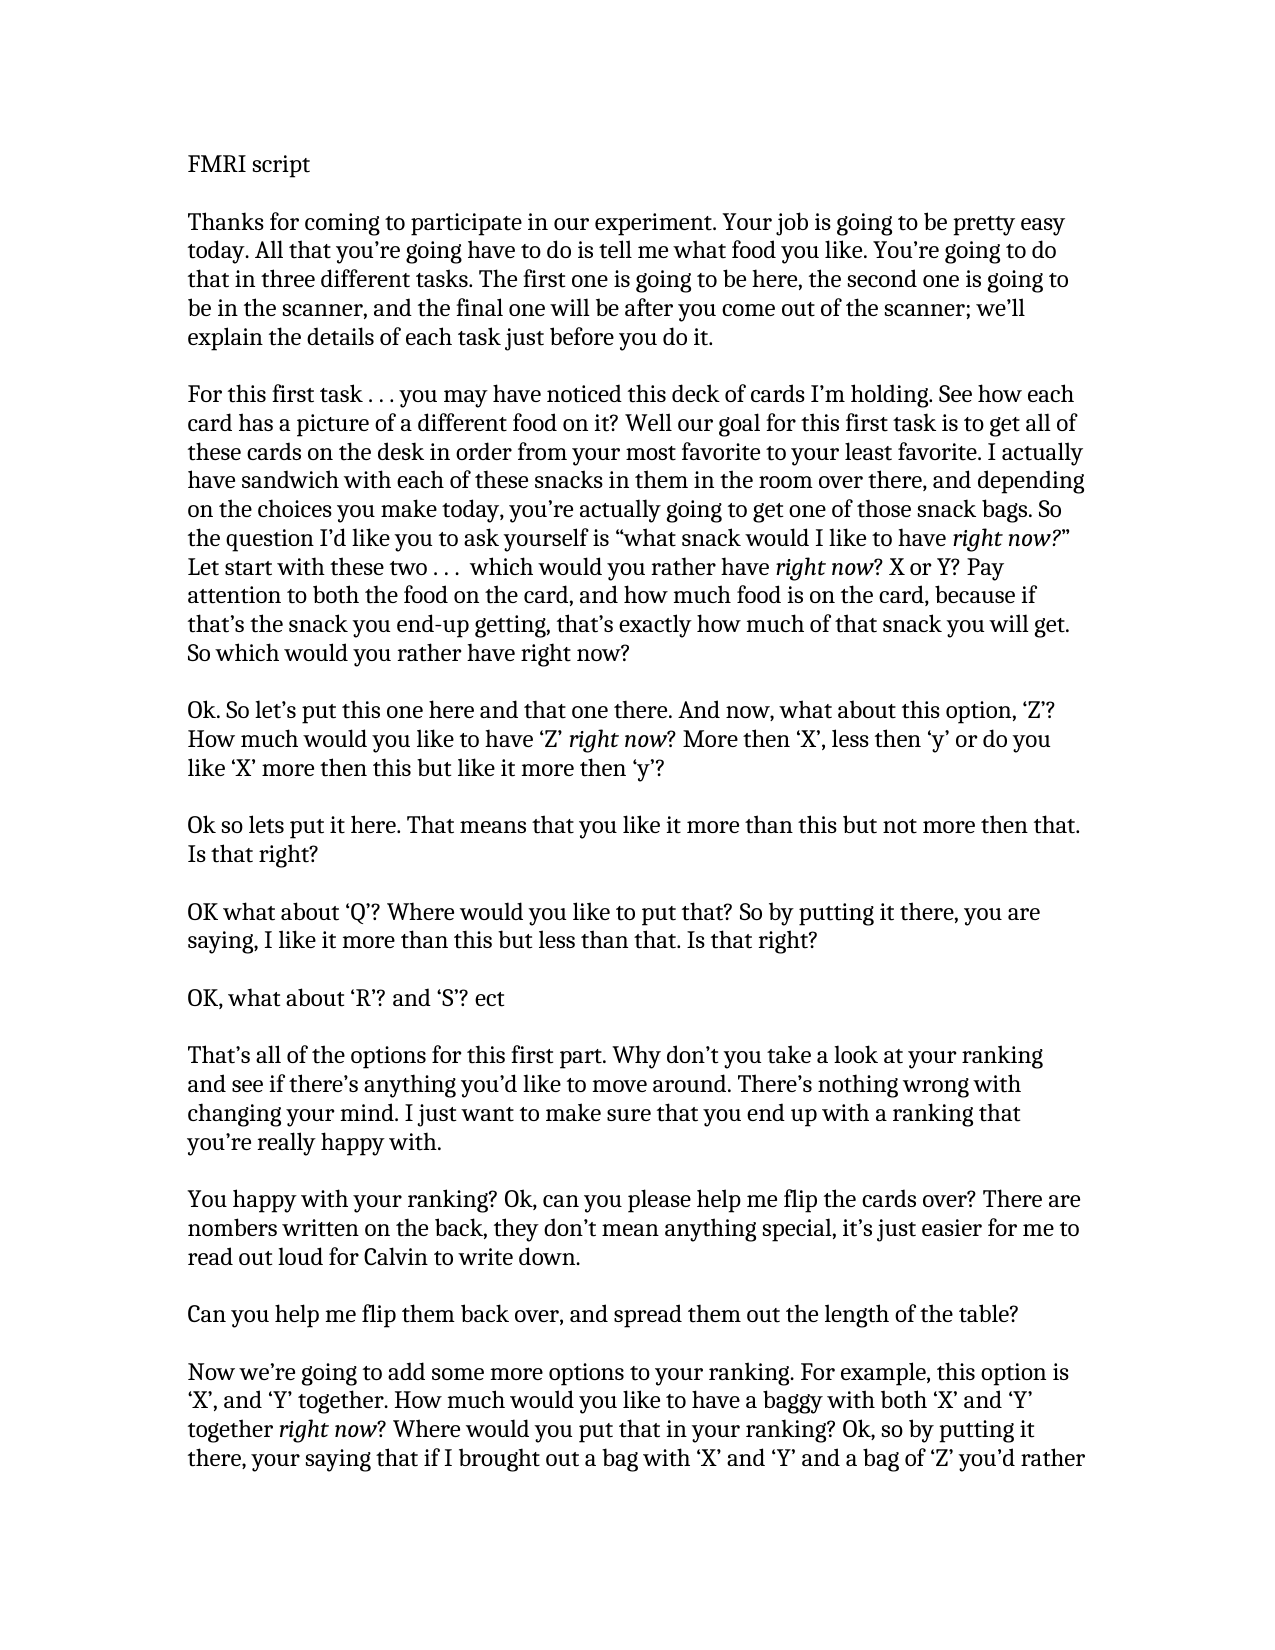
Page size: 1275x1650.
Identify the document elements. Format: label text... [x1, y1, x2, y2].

text Thanks for coming to participate in our experiment. Your job is going to be pretty easy today. All that you’re going have to do is tell me what food you like. You’re going to do that in three different tasks. The first one is going to be here, the second one is going to be in the scanner, and the final one will be after you come out of the scanner; we’ll explain the details of each task just before you do it. For this first task . . . you may have noticed this deck of cards I’m holding. See how each card has a picture of a different food on it? Well our goal for this first task is to get all of these cards on the desk in order from your most favorite to your least favorite. I actually have sandwich with each of these snacks in them in the room over there, and depending on the choices you make today, you’re actually going to get one of those snack bags. So the question I’d like you to ask yourself is “what snack would I like to have right now?” Let start with these two . . . which would you rather have right now? X or Y? Pay attention to both the food on the card, and how much food is on the card, because if that’s the snack you end-up getting, that’s exactly how much of that snack you will get. So which would you rather have right now? [187, 207, 1087, 667]
text FMRI script [187, 150, 1087, 179]
text You happy with your ranking? Ok, can you please help me flip the cards over? There are nombers written on the back, they don’t mean anything special, it’s just easier for me to read out loud for Calvin to write down. Can you help me flip them back over, and spread them out the length of the table? [187, 1185, 1087, 1329]
text OK, what about ‘R’? and ‘S’? ect [187, 984, 1087, 1012]
text Ok. So let’s put this one here and that one there. And now, what about this option, ‘Z’? How much would you like to have ‘Z’ right now? More then ‘X’, less then ‘y’ or do you like ‘X’ more then this but like it more then ‘y’? [187, 696, 1087, 782]
text That’s all of the options for this first part. Why don’t you take a look at your ranking and see if there’s anything you’d like to move around. There’s nothing wrong with changing your mind. I just want to make sure that you end up with a ranking that you’re really happy with. [187, 1041, 1087, 1156]
text Ok so lets put it here. That means that you like it more than this but not more then that. Is that right? OK what about ‘Q’? Where would you like to put that? So by putting it there, you are saying, I like it more than this but less than that. Is that right? [187, 811, 1087, 955]
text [187, 1357, 1087, 1472]
